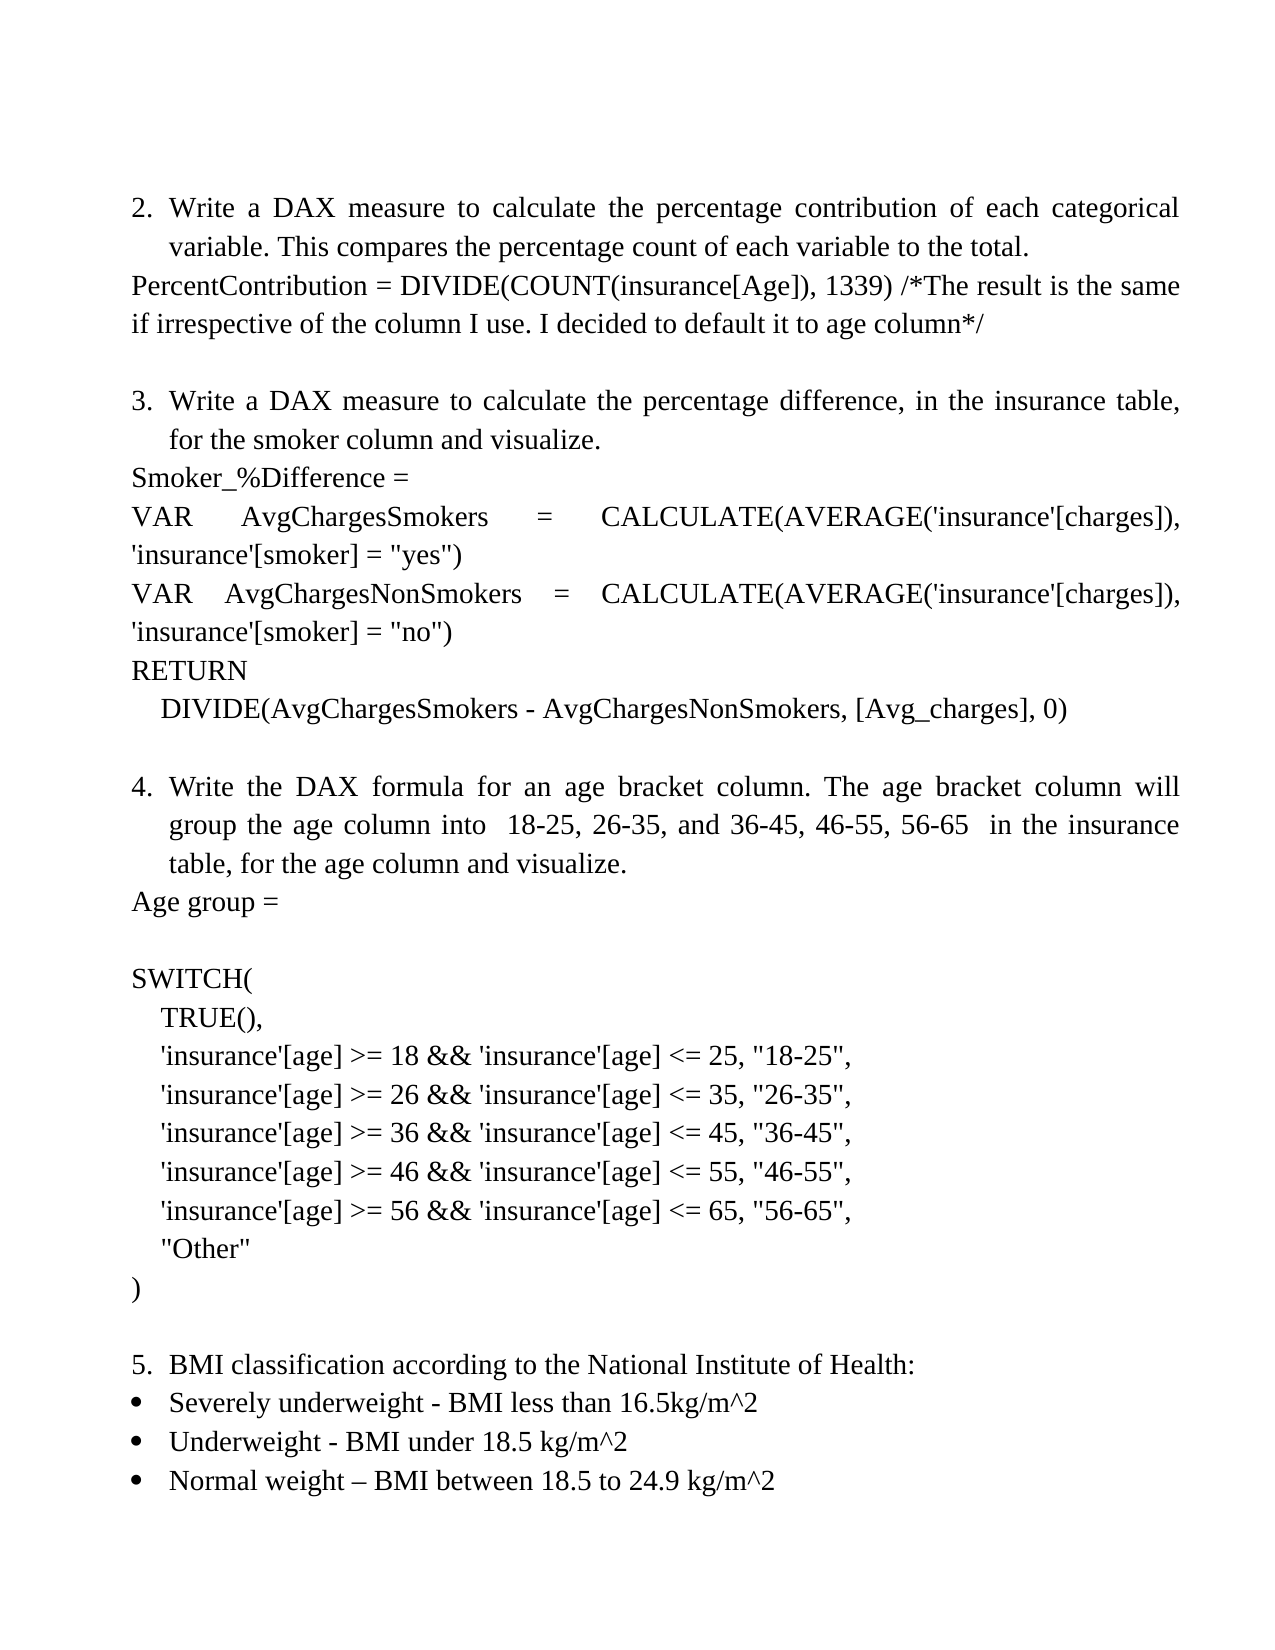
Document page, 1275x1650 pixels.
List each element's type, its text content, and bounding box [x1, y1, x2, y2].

list Normal weight – BMI between 18.5 to 24.9 kg/m^2 [131, 1463, 1181, 1496]
text TRUE(), [131, 1000, 1181, 1033]
text VAR AvgChargesSmokers = CALCULATE(AVERAGE('insurance'[charges]), 'insurance'[smoker] = "yes") [131, 499, 1181, 571]
text PercentContribution = DIVIDE(COUNT(insurance[Age]), 1339) /*The result is the same if irrespective of the column I use. I decided to default it to age column*/ [131, 268, 1181, 340]
text VAR AvgChargesNonSmokers = CALCULATE(AVERAGE('insurance'[charges]), 'insurance'[smoker] = "no") [131, 576, 1181, 648]
list Underweight - BMI under 18.5 kg/m^2 [131, 1424, 1181, 1458]
text SWITCH( [131, 961, 1181, 995]
text RETURN [131, 653, 1181, 687]
text 'insurance'[age] >= 26 && 'insurance'[age] <= 35, "26-35", [131, 1077, 1181, 1111]
list BMI classification according to the National Institute of Health: [131, 1347, 1181, 1380]
list Severely underweight - BMI less than 16.5kg/m^2 [131, 1385, 1181, 1419]
list Write a DAX measure to calculate the percentage contribution of each categorical variable. This compares the percentage count of each variable to the total. [131, 191, 1181, 263]
text Smoker_%Difference = [131, 460, 1181, 494]
text 'insurance'[age] >= 36 && 'insurance'[age] <= 45, "36-45", [131, 1116, 1181, 1149]
text DIVIDE(AvgChargesSmokers - AvgChargesNonSmokers, [Avg_charges], 0) [131, 692, 1181, 725]
text 'insurance'[age] >= 56 && 'insurance'[age] <= 65, "56-65", [131, 1193, 1181, 1226]
text Age group = [131, 884, 1181, 918]
text 'insurance'[age] >= 18 && 'insurance'[age] <= 25, "18-25", [131, 1038, 1181, 1072]
list Write a DAX measure to calculate the percentage difference, in the insurance table, for the smoker column and visualize. [131, 383, 1181, 455]
text 'insurance'[age] >= 46 && 'insurance'[age] <= 55, "46-55", [131, 1154, 1181, 1188]
text ) [131, 1270, 1181, 1303]
list Write the DAX formula for an age bracket column. The age bracket column will group the age column into 18-25, 26-35, and 36-45, 46-55, 56-65 in the insurance table, for the age column and visualize. [131, 769, 1181, 879]
text "Other" [131, 1231, 1181, 1265]
